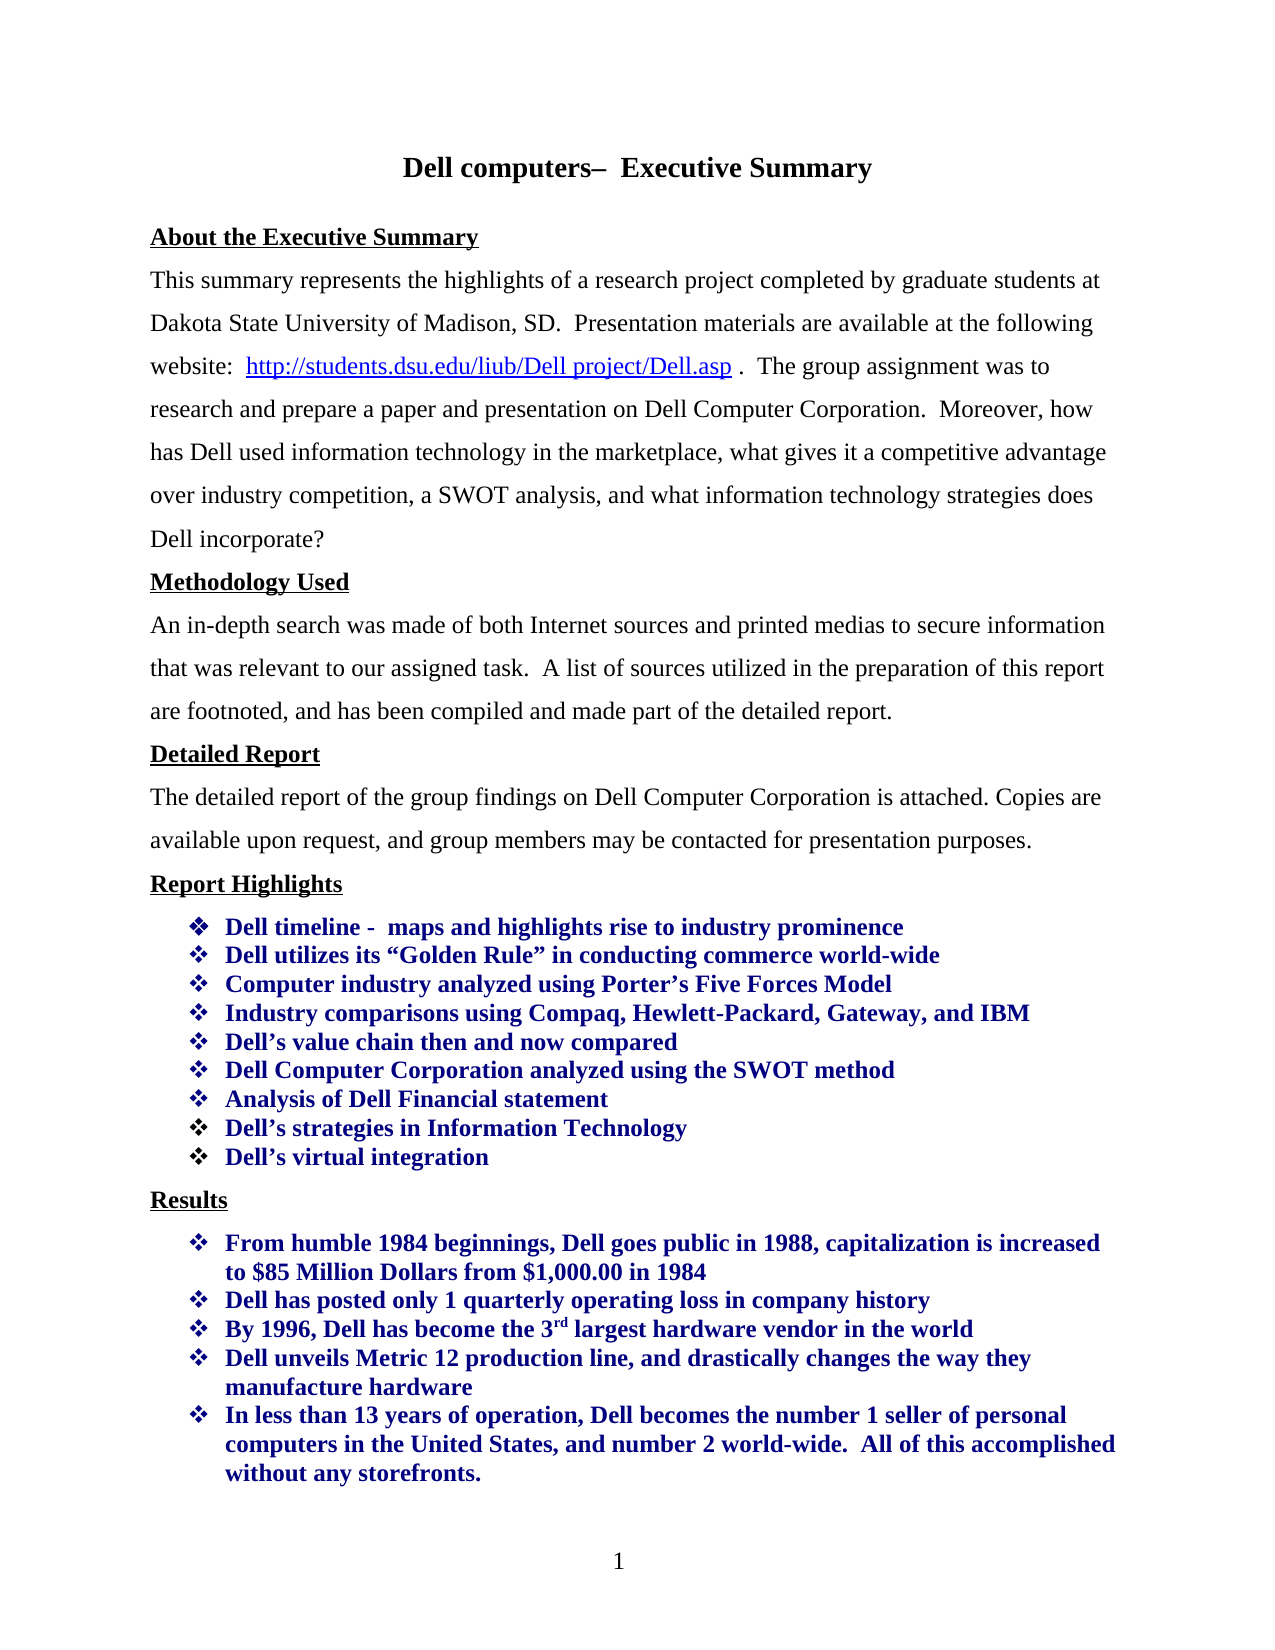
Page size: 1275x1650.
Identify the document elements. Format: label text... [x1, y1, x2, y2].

list By 1996, Dell has become the 3rd largest hardware vendor in the world [187, 1314, 1125, 1343]
list Dell unveils Metric 12 production line, and drastically changes the way they manufacture hardware [187, 1343, 1125, 1401]
title Dell computers– Executive Summary [150, 150, 1125, 183]
subtitle Detailed Report [150, 739, 1125, 768]
list Dell utilizes its “Golden Rule” in conducting commerce world-wide [187, 941, 1125, 969]
text An in-depth search was made of both Internet sources and printed medias to secure information that was relevant to our assigned task. A list of sources utilized in the preparation of this report are footnoted, and has been compiled and made part of the detailed report. [150, 610, 1125, 725]
text The detailed report of the group findings on Dell Computer Corporation is attached. Copies are available upon request, and group members may be contacted for presentation purposes. [150, 782, 1125, 854]
list In less than 13 years of operation, Dell becomes the number 1 seller of personal computers in the , and number 2 world-wide. All of this accomplished without any storefronts. [187, 1401, 1125, 1487]
list Computer industry analyzed using Porter’s Five Forces Model [187, 969, 1125, 998]
list Dell’s virtual integration [187, 1142, 1125, 1171]
subtitle About the Executive Summary [150, 222, 1125, 251]
list Dell has posted only 1 quarterly operating loss in company history [187, 1286, 1125, 1314]
text Methodology Used [150, 567, 1125, 596]
list Dell Computer Corporation analyzed using the SWOT method [187, 1056, 1125, 1084]
list Dell’s value chain then and now compared [187, 1027, 1125, 1056]
text Report Highlights [150, 869, 1125, 897]
list Industry comparisons using Compaq, Hewlett-Packard, Gateway, and IBM [187, 998, 1125, 1027]
text This summary represents the highlights of a research project completed by graduate students at Dakota State University of Madison, SD. Presentation materials are available at the following website: http://students.dsu.edu/liub/Dell project/Dell.asp . The group assignment was to research and prepare a paper and presentation on Dell Computer Corporation. Moreover, how has Dell used information technology in the marketplace, what gives it a competitive advantage over industry competition, a SWOT analysis, and what information technology strategies does Dell incorporate? [150, 265, 1125, 552]
list Dell timeline - maps and highlights rise to industry prominence [187, 912, 1125, 941]
list Dell’s strategies in Information Technology [187, 1113, 1125, 1142]
list Analysis of Dell Financial statement [187, 1084, 1125, 1113]
list From humble 1984 beginnings, Dell goes public in 1988, capitalization is increased to $85 Million Dollars from $1,000.00 in 1984 [187, 1228, 1125, 1286]
text Results [150, 1185, 1125, 1214]
